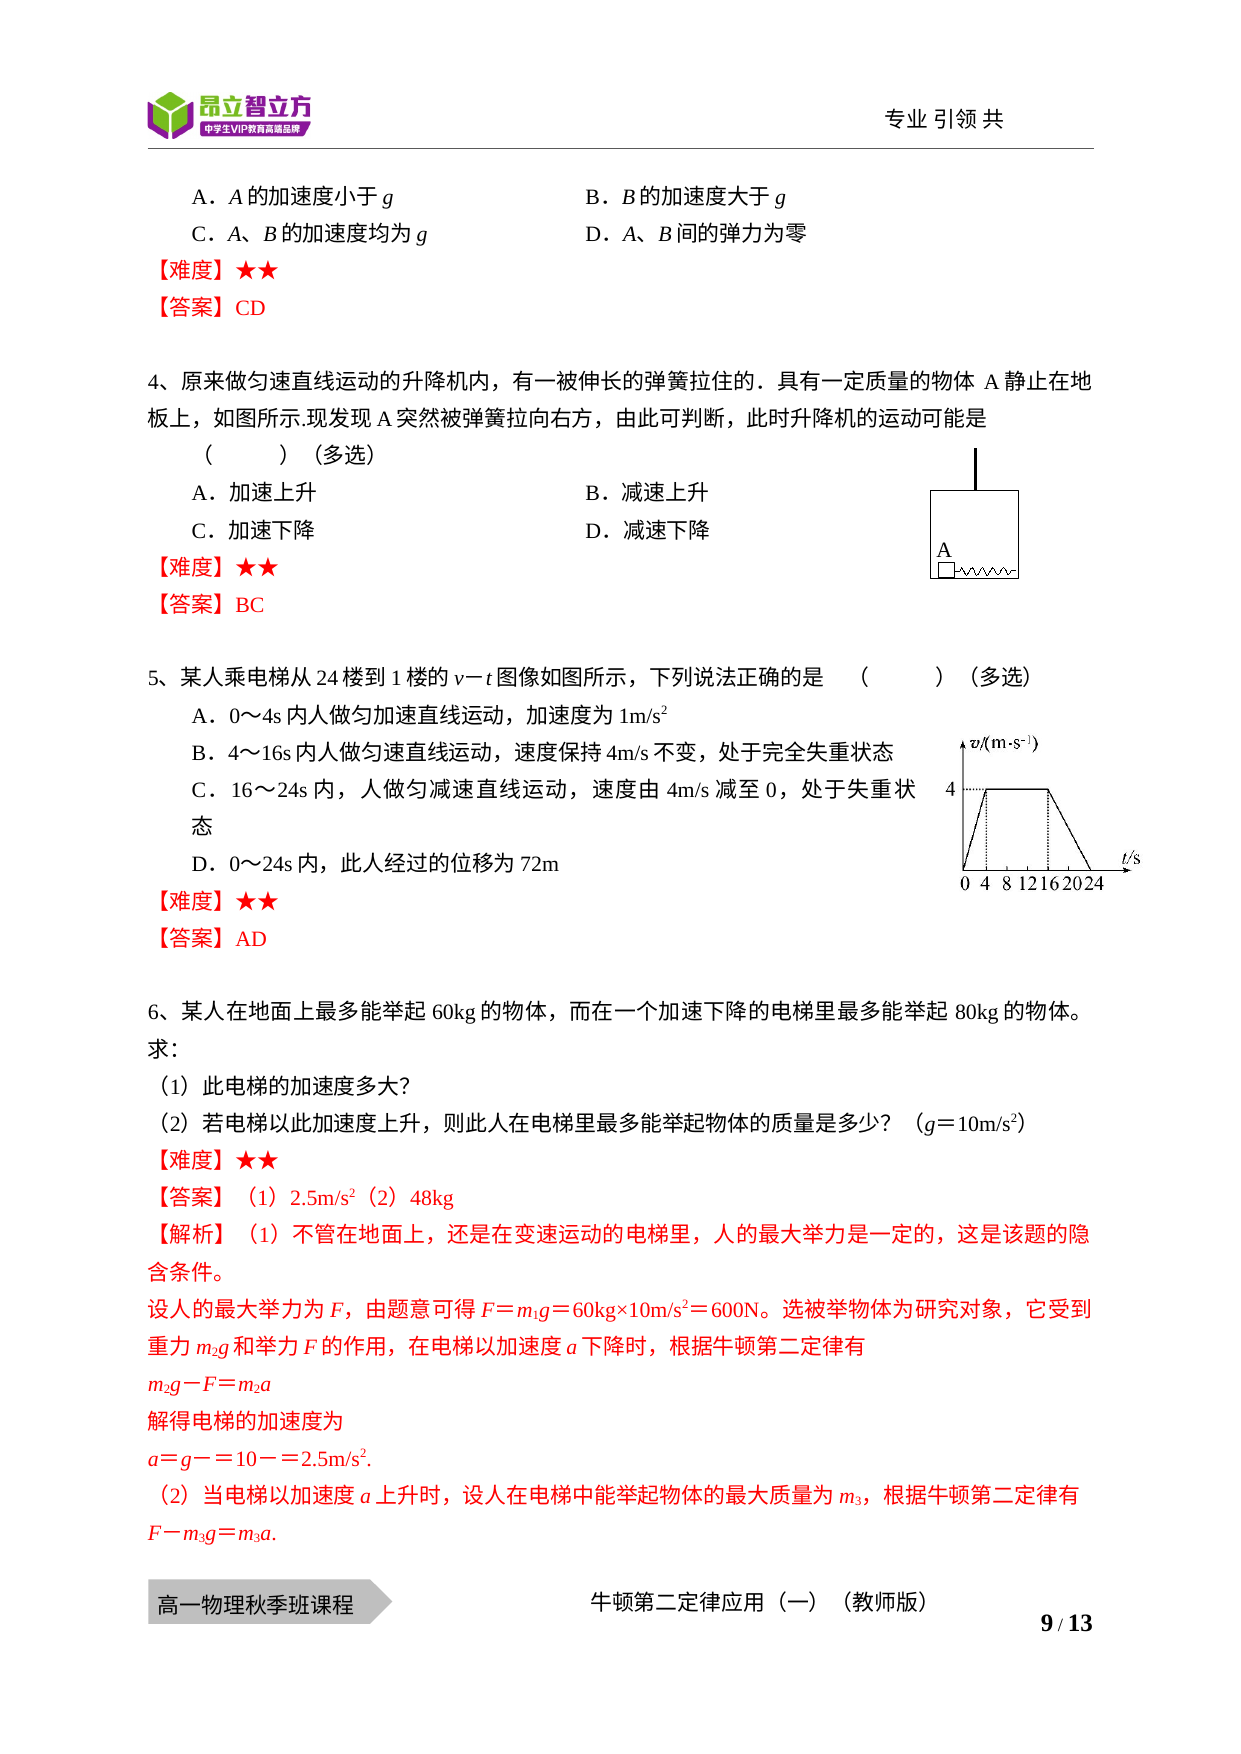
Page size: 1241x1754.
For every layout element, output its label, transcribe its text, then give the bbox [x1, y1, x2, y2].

text 【答案】BC [148, 587, 1092, 619]
text 【难度】★★ [148, 883, 1092, 916]
text 5、某人乘电梯从24楼到1楼的v－t图像如图所示，下列说法正确的是 （ ）（多选） [148, 660, 1092, 692]
text B．4～16s内人做匀速直线运动，速度保持4m/s不变，处于完全失重状态 [191, 734, 935, 767]
text A．0～4s内人做匀加速直线运动，加速度为1m/s2 [191, 697, 1092, 730]
picture [935, 728, 1157, 904]
text 【答案】AD [148, 920, 1092, 953]
text 【解析】（1）不管在地面上，还是在变速运动的电梯里，人的最大举力是一定的，这是该题的隐含条件。 [148, 1217, 1092, 1287]
text A．加速上升 B．减速上升 [191, 475, 1092, 507]
text 【答案】CD [148, 290, 1092, 322]
text m2g－F＝m2a [148, 1366, 1092, 1398]
text 6、某人在地面上最多能举起60kg的物体，而在一个加速下降的电梯里最多能举起80kg的物体。求： [148, 994, 1092, 1064]
text 解得电梯的加速度为 [148, 1403, 1092, 1436]
text C．A、B的加速度均为g D．A、B间的弹力为零 [191, 215, 1092, 248]
text C．16～24s内，人做匀减速直线运动，速度由4m/s减至0，处于失重状态 [191, 772, 935, 841]
text 【难度】★★ [148, 1143, 1092, 1175]
text a＝g－＝10－＝2.5m/s2. [148, 1440, 1092, 1473]
text 【难度】★★ [148, 549, 1092, 582]
text C．加速下降 D．减速下降 [191, 512, 1092, 545]
text （2）当电梯以加速度a上升时，设人在电梯中能举起物体的最大质量为m3，根据牛顿第二定律有 [148, 1478, 1092, 1510]
text 【难度】★★ [148, 253, 1092, 285]
text 【答案】（1）2.5m/s2（2）48kg [148, 1180, 1092, 1212]
text F－m3g＝m3a. [148, 1515, 1092, 1547]
text 设人的最大举力为F，由题意可得F＝m1g＝60kg×10m/s2＝600N。选被举物体为研究对象，它受到重力m2g和举力F的作用，在电梯以加速度a下降时，根据牛顿第二定律有 [148, 1292, 1092, 1361]
text D．0～24s内，此人经过的位移为72m [191, 846, 935, 878]
text A．A的加速度小于g B．B的加速度大于g [191, 178, 1092, 211]
text （1）此电梯的加速度多大？ [148, 1068, 1092, 1101]
text （2）若电梯以此加速度上升，则此人在电梯里最多能举起物体的质量是多少？（g＝10m/s2） [148, 1106, 1092, 1138]
picture [147, 92, 311, 139]
text 4、原来做匀速直线运动的升降机内，有一被伸长的弹簧拉住的．具有一定质量的物体A静止在地板上，如图所示.现发现A突然被弹簧拉向右方，由此可判断，此时升降机的运动可能是 （ ）（多选） [148, 363, 1092, 470]
